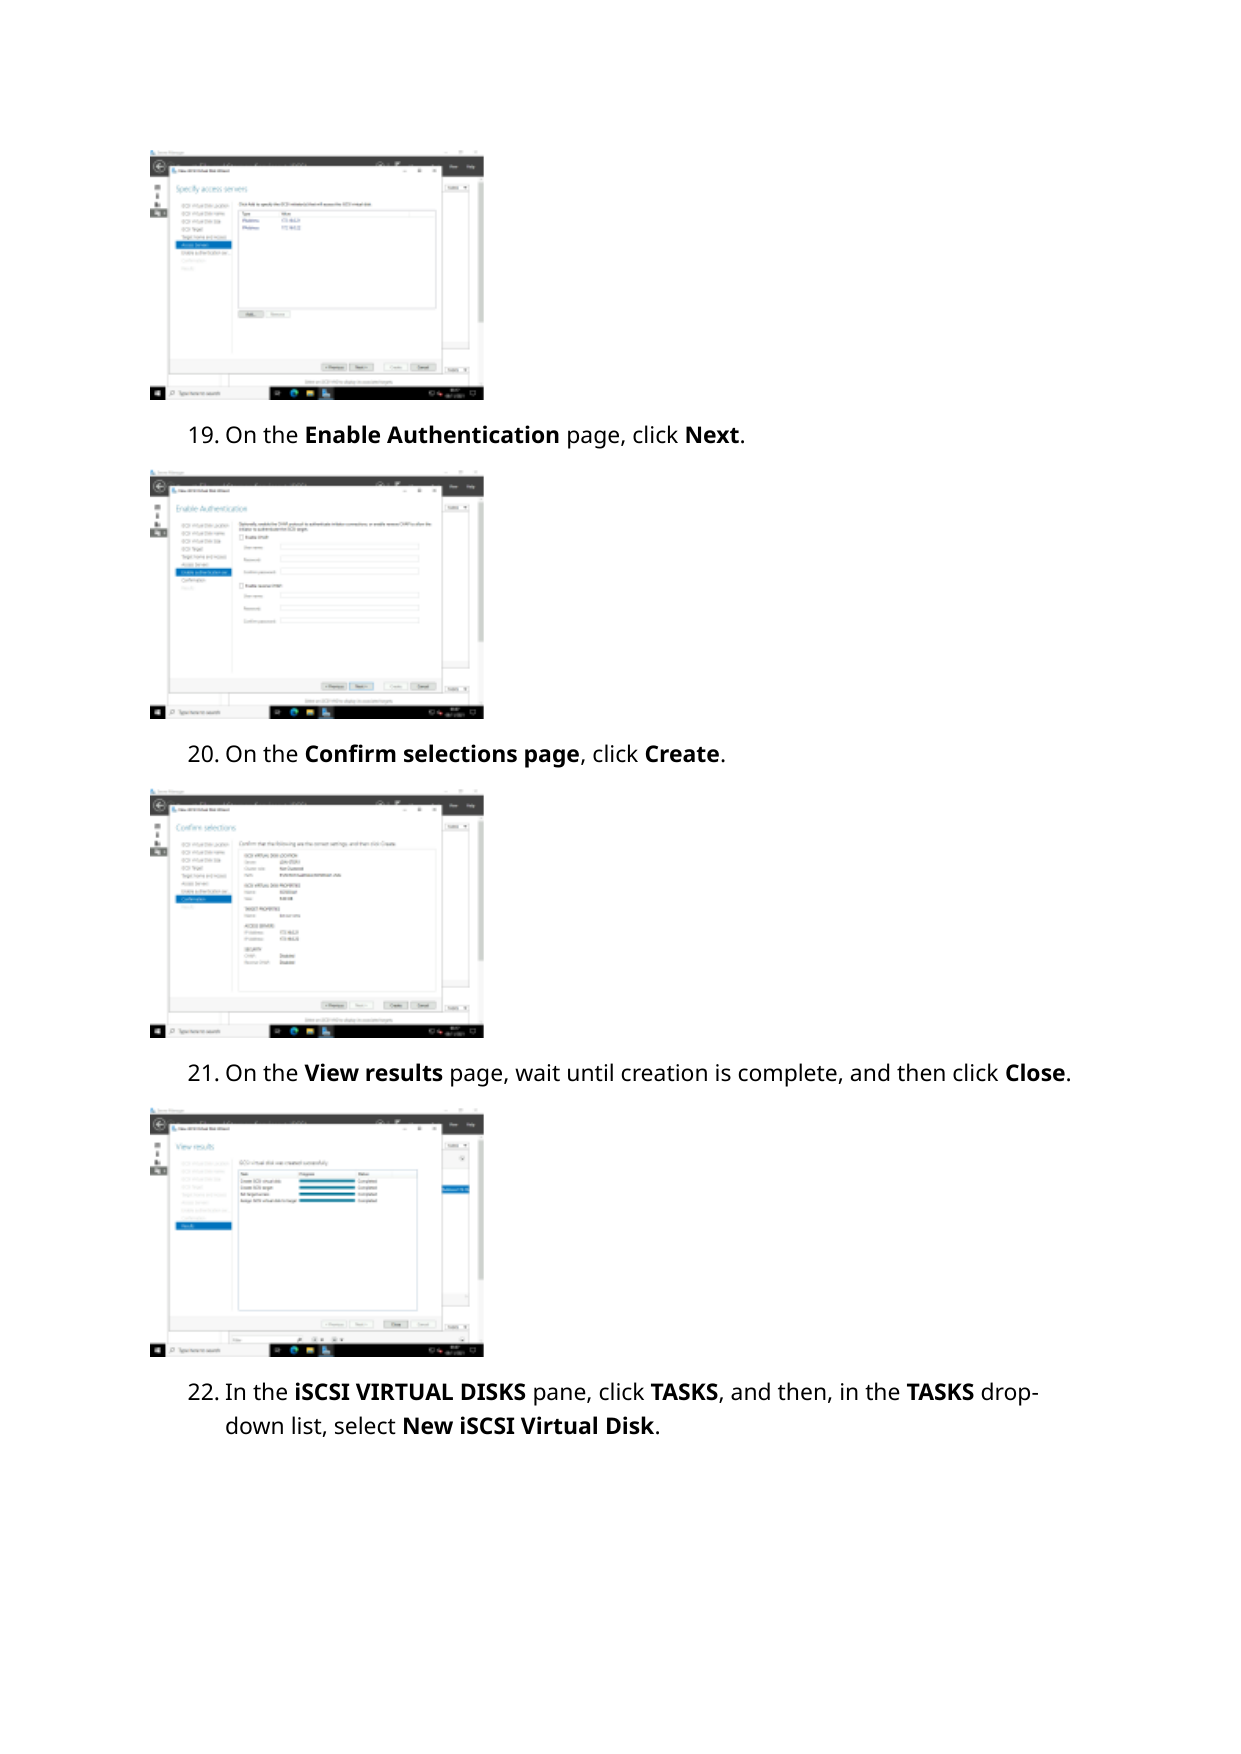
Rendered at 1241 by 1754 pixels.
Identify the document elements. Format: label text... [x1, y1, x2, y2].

picture [150, 150, 484, 400]
list In the iSCSI VIRTUAL DISKS pane, click TASKS, and then, in the TASKS drop-down list, select New iSCSI Virtual Disk. [187, 1376, 1090, 1441]
list On the Confirm selections page, click Create. [187, 738, 1090, 769]
list On the View results page, wait until creation is complete, and then click Close. [187, 1057, 1090, 1088]
picture [150, 788, 484, 1038]
picture [150, 1107, 484, 1357]
list On the Enable Authentication page, click Next. [187, 419, 1090, 450]
picture [150, 469, 484, 719]
